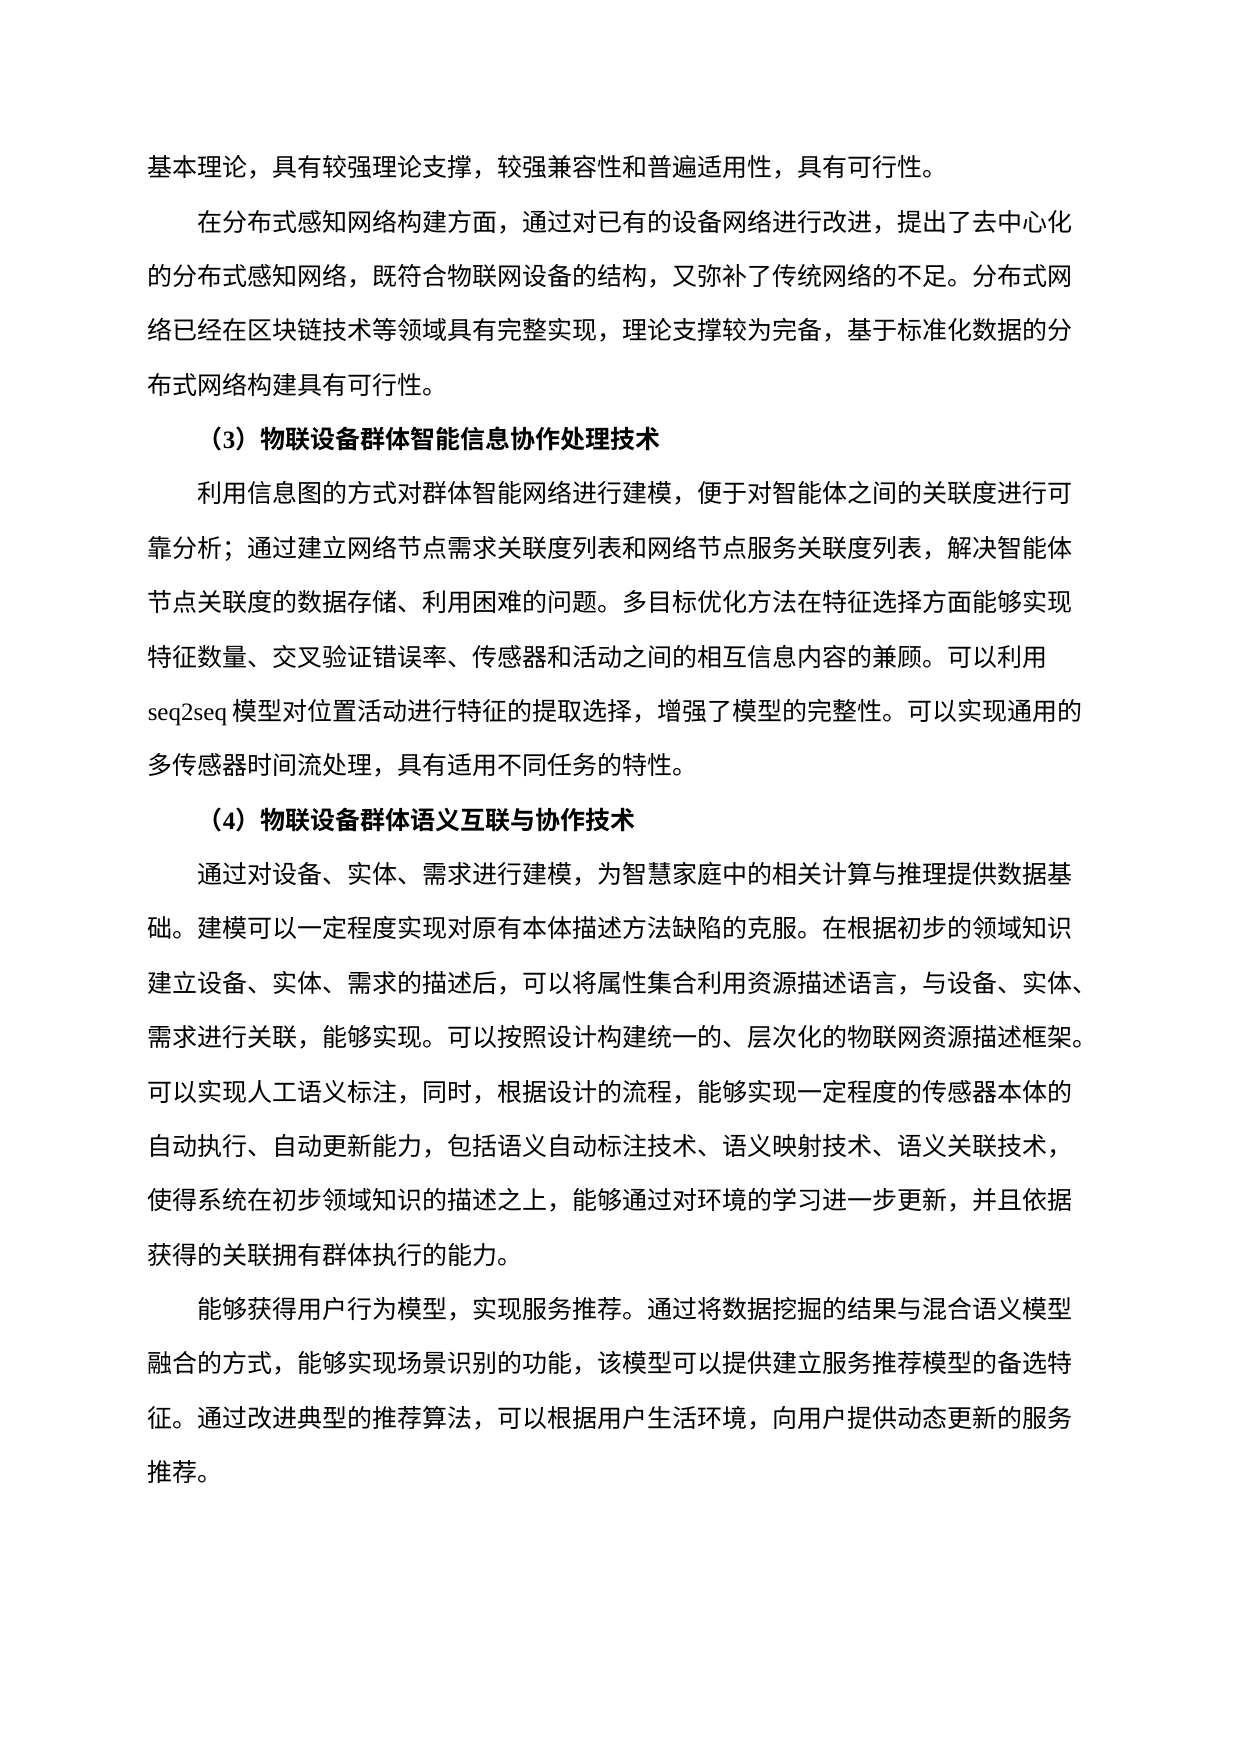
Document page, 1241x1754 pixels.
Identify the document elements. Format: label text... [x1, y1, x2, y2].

text （3）物联设备群体智能信息协作处理技术 [148, 419, 1092, 456]
text 通过对设备、实体、需求进行建模，为智慧家庭中的相关计算与推理提供数据基础。建模可以一定程度实现对原有本体描述方法缺陷的克服。在根据初步的领域知识建立设备、实体、需求的描述后，可以将属性集合利用资源描述语言，与设备、实体、需求进行关联，能够实现。可以按照设计构建统一的、层次化的物联网资源描述框架。可以实现人工语义标注，同时，根据设计的流程，能够实现一定程度的传感器本体的自动执行、自动更新能力，包括语义自动标注技术、语义映射技术、语义关联技术，使得系统在初步领域知识的描述之上，能够通过对环境的学习进一步更新，并且依据获得的关联拥有群体执行的能力。 [148, 854, 1092, 1271]
text 能够获得用户行为模型，实现服务推荐。通过将数据挖掘的结果与混合语义模型融合的方式，能够实现场景识别的功能，该模型可以提供建立服务推荐模型的备选特征。通过改进典型的推荐算法，可以根据用户生活环境，向用户提供动态更新的服务推荐。 [148, 1289, 1092, 1489]
text 在分布式感知网络构建方面，通过对已有的设备网络进行改进，提出了去中心化的分布式感知网络，既符合物联网设备的结构，又弥补了传统网络的不足。分布式网络已经在区块链技术等领域具有完整实现，理论支撑较为完备，基于标准化数据的分布式网络构建具有可行性。 [148, 202, 1092, 401]
text 利用信息图的方式对群体智能网络进行建模，便于对智能体之间的关联度进行可靠分析；通过建立网络节点需求关联度列表和网络节点服务关联度列表，解决智能体节点关联度的数据存储、利用困难的问题。多目标优化方法在特征选择方面能够实现特征数量、交叉验证错误率、传感器和活动之间的相互信息内容的兼顾。可以利用seq2seq模型对位置活动进行特征的提取选择，增强了模型的完整性。可以实现通用的多传感器时间流处理，具有适用不同任务的特性。 [148, 474, 1092, 782]
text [148, 148, 1092, 184]
text （4）物联设备群体语义互联与协作技术 [148, 800, 1092, 836]
